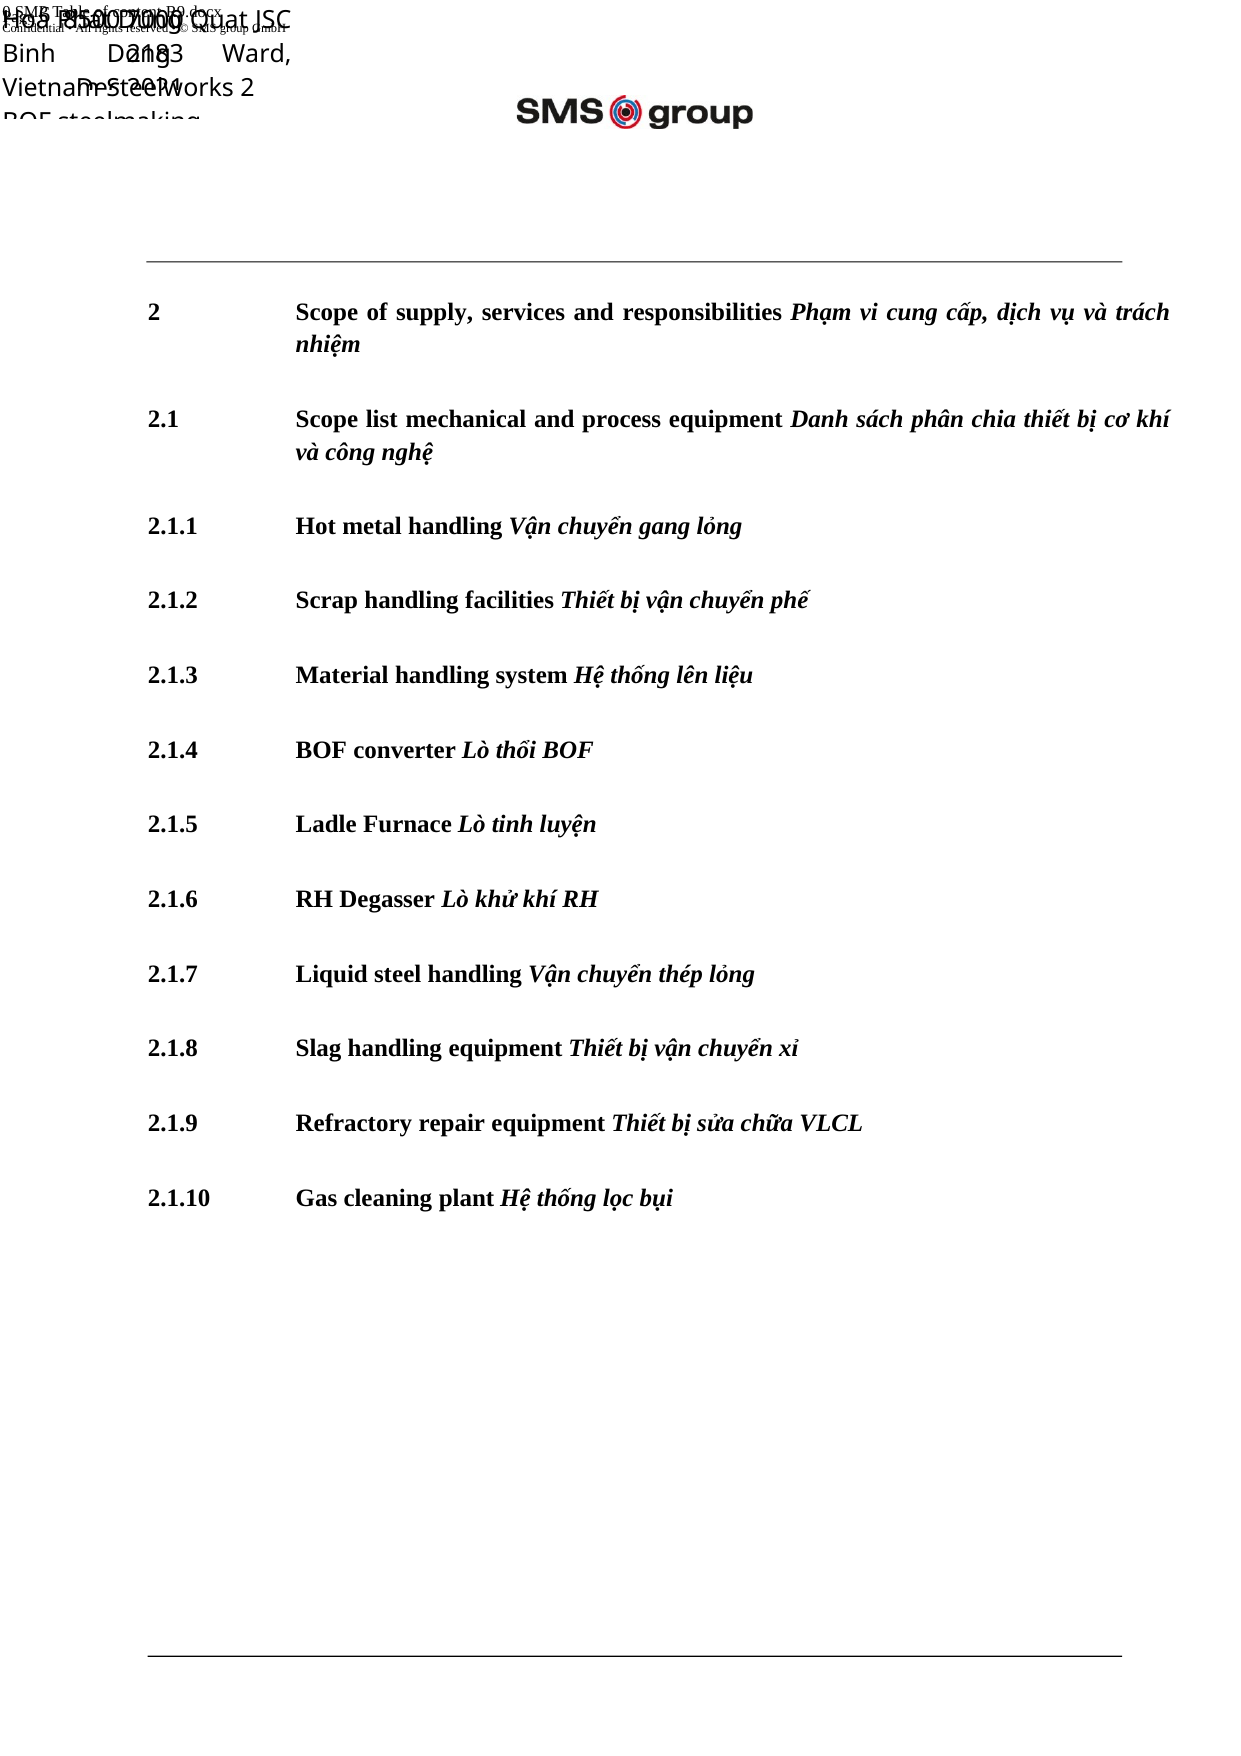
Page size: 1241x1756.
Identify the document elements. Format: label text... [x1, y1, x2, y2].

list RH Degasser Lò khử khí RH [148, 884, 1173, 913]
list Liquid steel handling Vận chuyển thép lỏng [148, 959, 1173, 988]
list Material handling system Hệ thống lên liệu [148, 660, 1173, 689]
list Gas cleaning plant Hệ thống lọc bụi [148, 1183, 1173, 1211]
list Slag handling equipment Thiết bị vận chuyển xỉ [148, 1033, 1173, 1062]
list Ladle Furnace Lò tinh luyện [148, 809, 1173, 838]
list Refractory repair equipment Thiết bị sửa chữa VLCL [148, 1108, 1173, 1137]
list Scrap handling facilities Thiết bị vận chuyển phế [148, 586, 1173, 614]
list BOF converter Lò thổi BOF [148, 735, 1173, 764]
list Scope of supply, services and responsibilities Phạm vi cung cấp, dịch vụ và trách nhiệm [148, 297, 1173, 358]
list Hot metal handling Vận chuyển gang lỏng [148, 511, 1173, 539]
picture [516, 95, 753, 129]
list Scope list mechanical and process equipment Danh sách phân chia thiết bị cơ khí và công nghệ [148, 404, 1173, 466]
